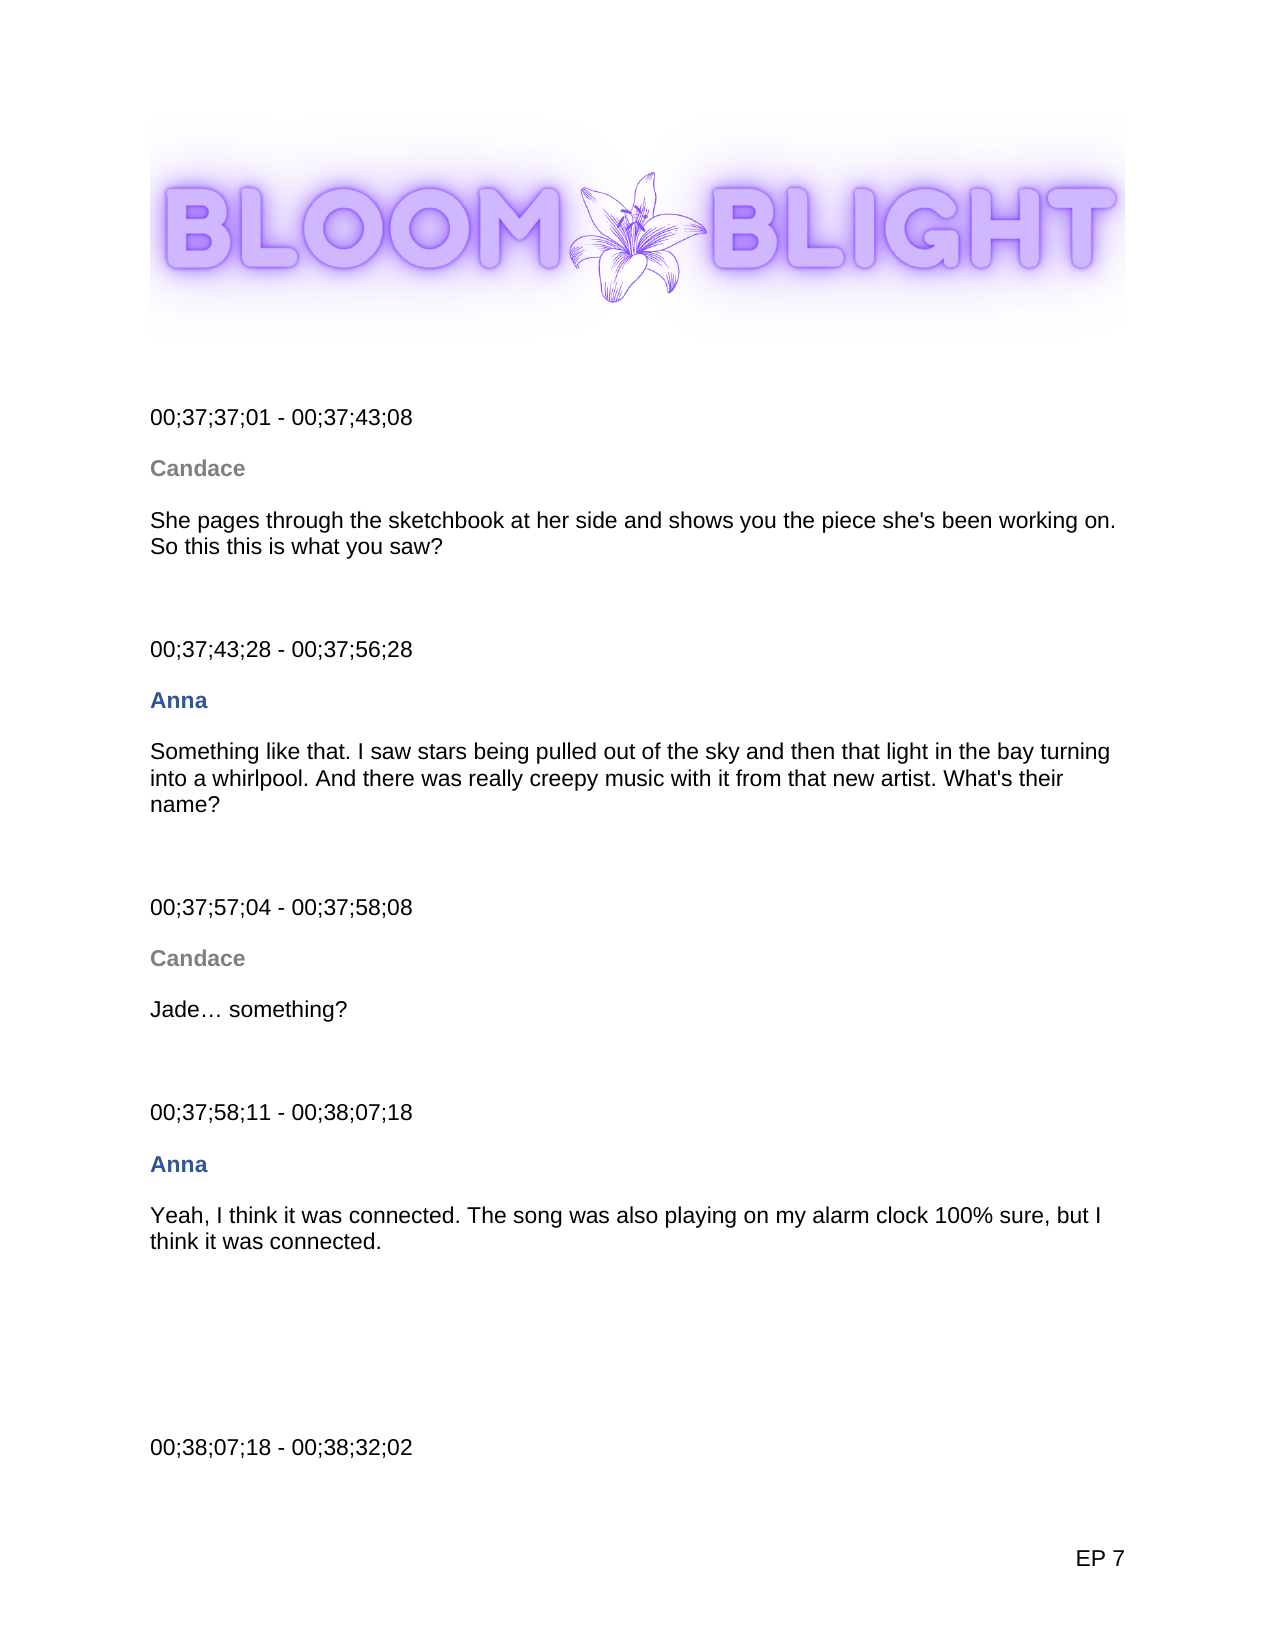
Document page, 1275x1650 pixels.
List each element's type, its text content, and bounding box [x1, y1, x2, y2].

text Anna [150, 1151, 1125, 1177]
text Something like that. I saw stars being pulled out of the sky and then that light in the bay turning into a whirlpool. And there was really creepy music with it from that new artist. What's their name? [150, 738, 1125, 817]
text 00;38;07;18 - 00;38;32;02 [150, 1434, 1125, 1460]
text Yeah, I think it was connected. The song was also playing on my alarm clock 100% sure, but I think it was connected. [150, 1202, 1125, 1254]
text She pages through the sketchbook at her side and shows you the piece she's been working on. So this this is what you saw? [150, 507, 1125, 559]
text Candace [150, 945, 1125, 971]
text Candace [150, 455, 1125, 482]
text Jade… something? [150, 996, 1125, 1023]
text Anna [150, 687, 1125, 713]
text 00;37;43;28 - 00;37;56;28 [150, 636, 1125, 662]
text 00;37;58;11 - 00;38;07;18 [150, 1099, 1125, 1126]
text 00;37;57;04 - 00;37;58;08 [150, 894, 1125, 920]
text 00;37;37;01 - 00;37;43;08 [150, 404, 1125, 430]
picture [150, 75, 1125, 400]
